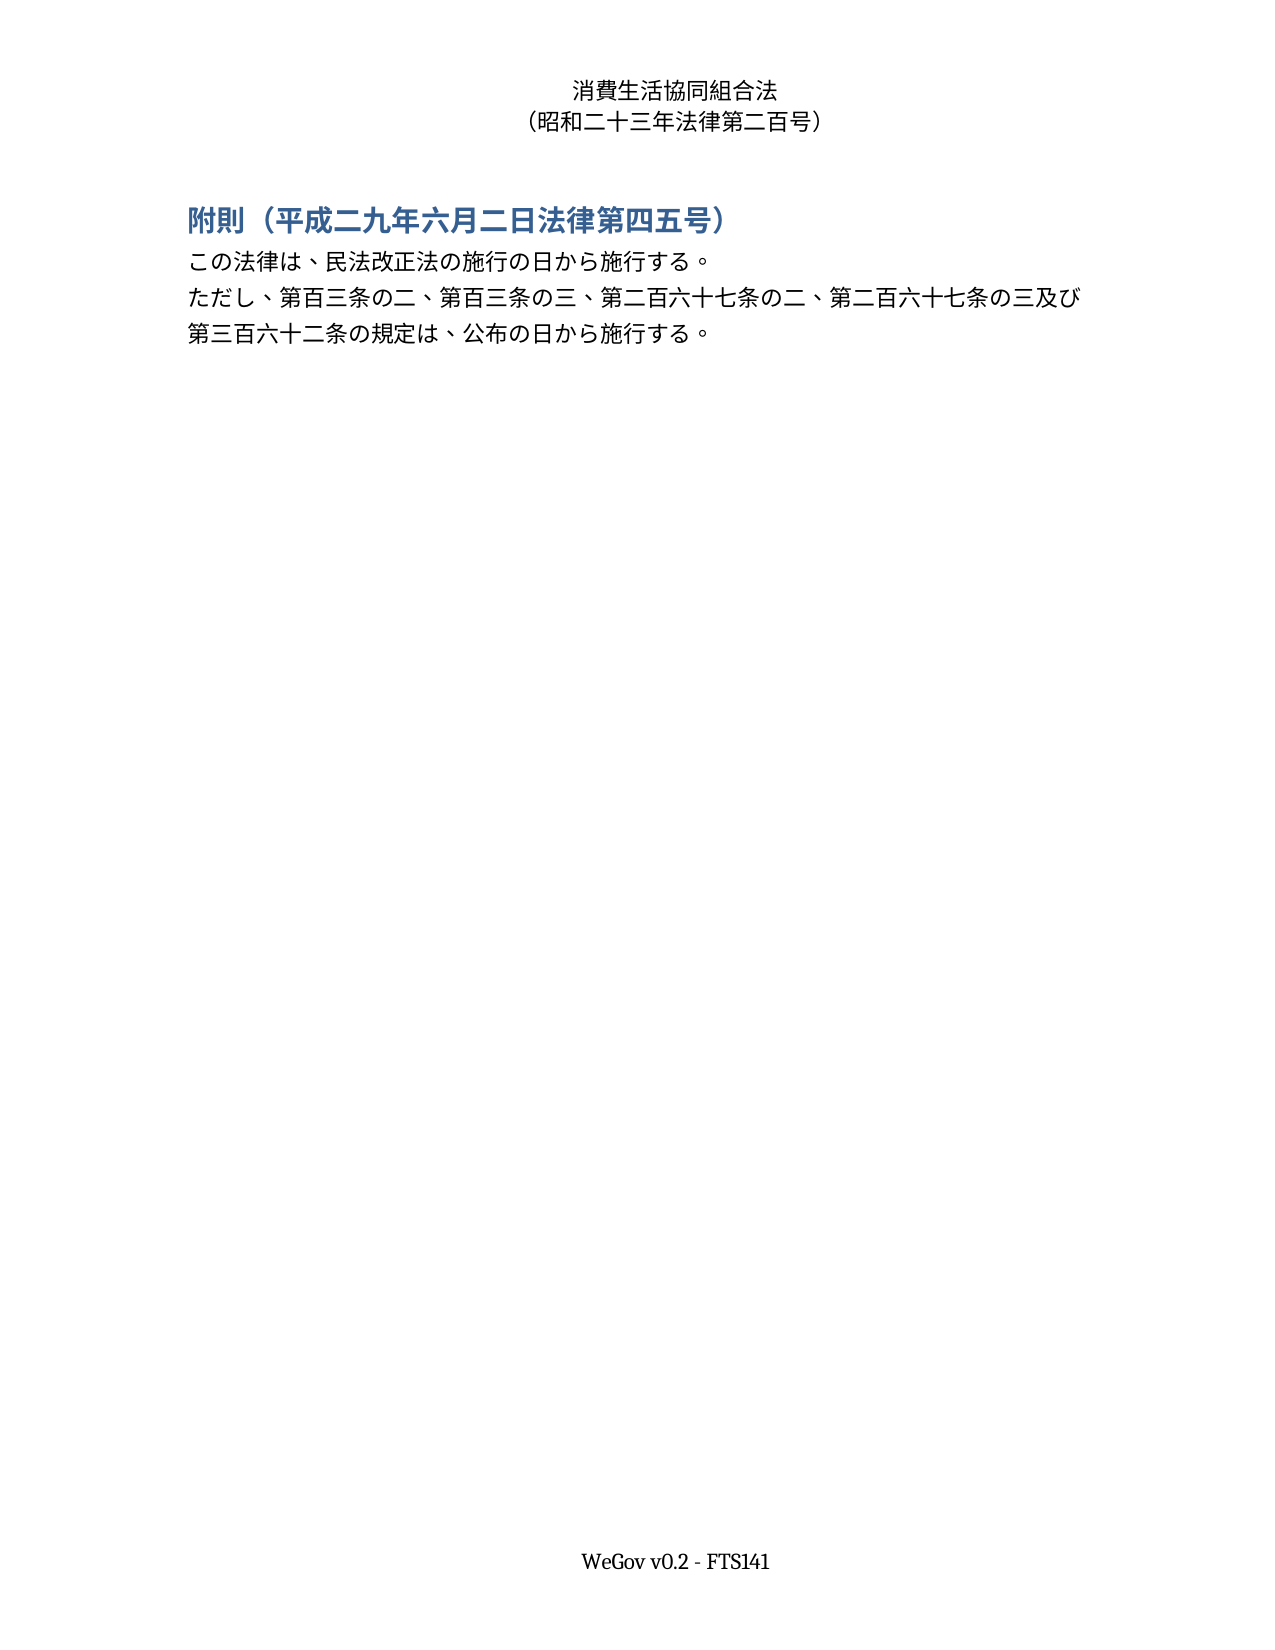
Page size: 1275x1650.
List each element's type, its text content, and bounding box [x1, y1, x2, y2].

subtitle 附則（平成二九年六月二日法律第四五号） [187, 200, 1087, 240]
text この法律は、民法改正法の施行の日から施行する。 ただし、第百三条の二、第百三条の三、第二百六十七条の二、第二百六十七条の三及び第三百六十二条の規定は、公布の日から施行する。 [187, 246, 1087, 349]
